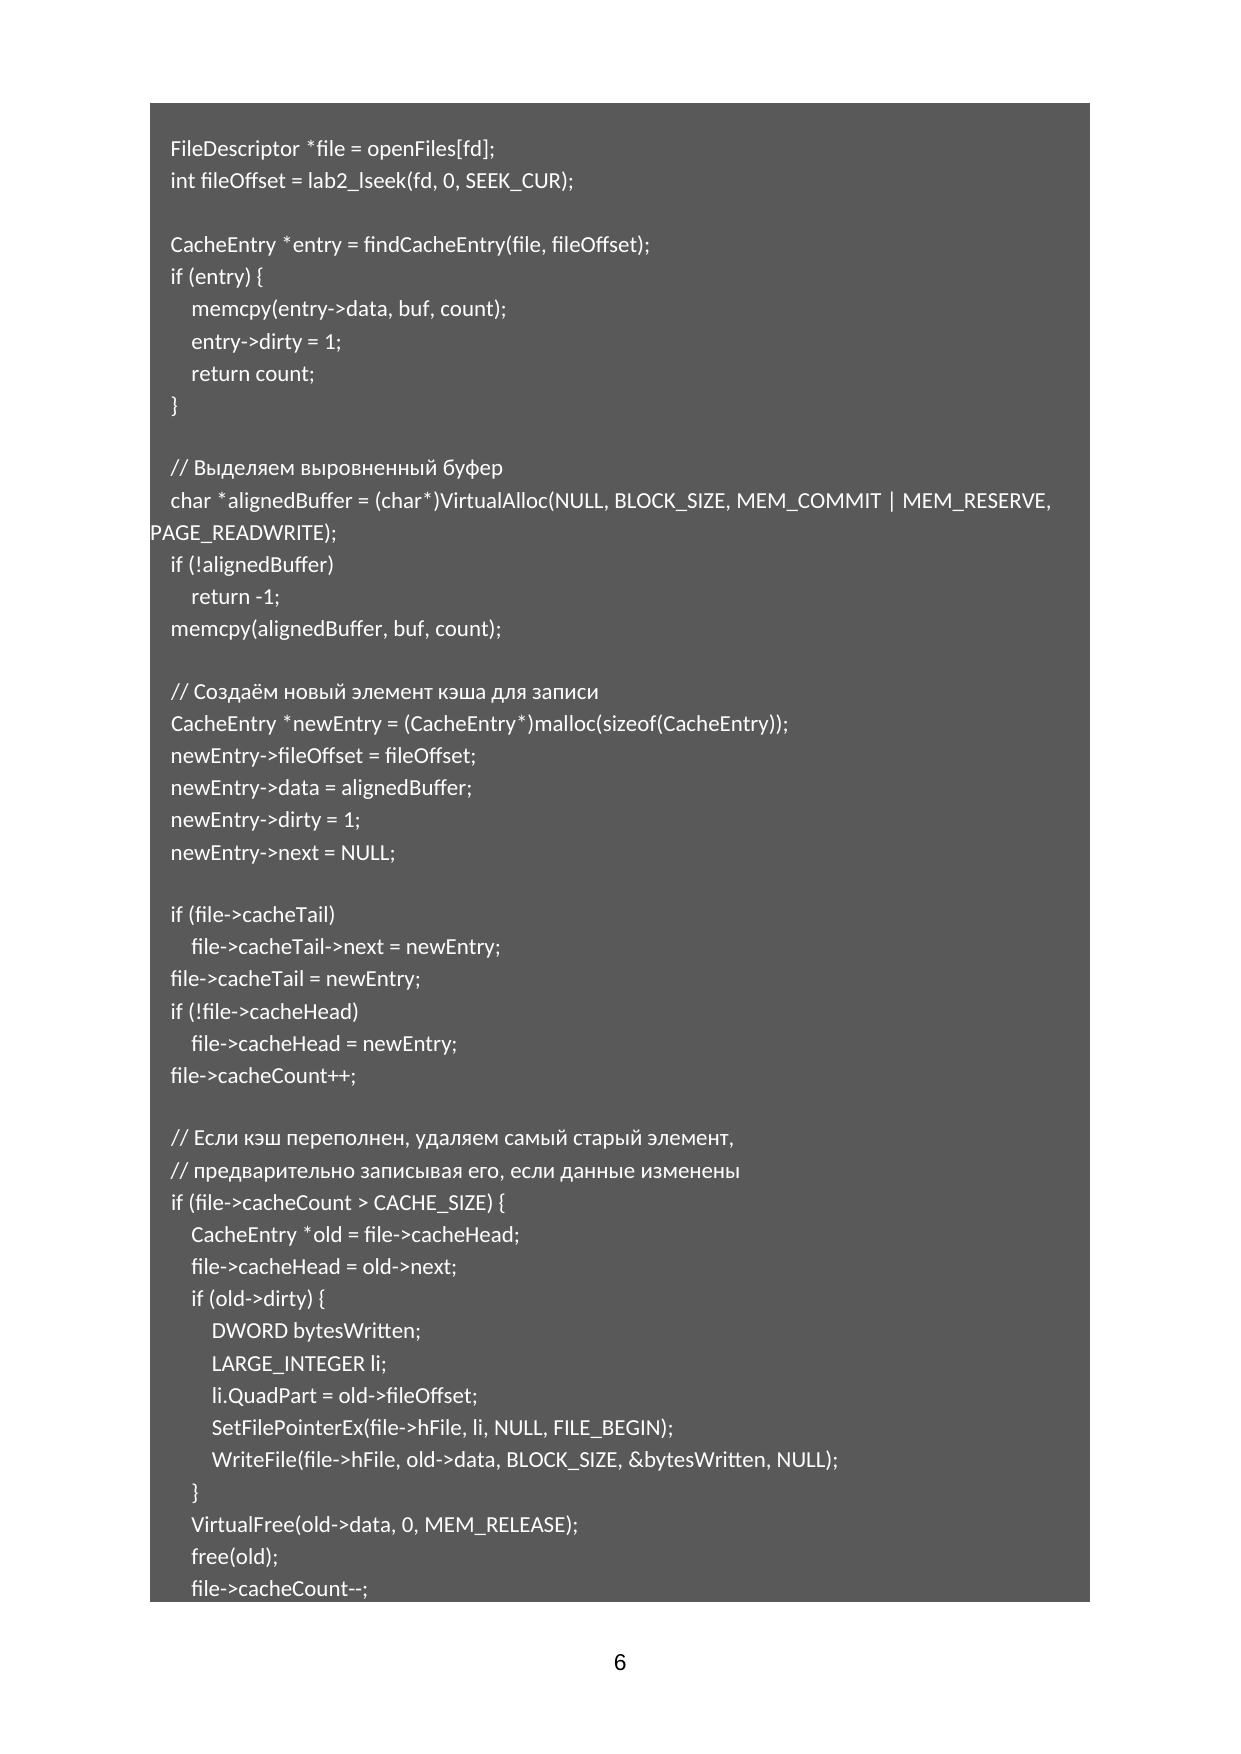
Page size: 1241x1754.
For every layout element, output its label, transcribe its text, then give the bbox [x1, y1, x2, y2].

text char *alignedBuffer = (char*)VirtualAlloc(NULL, BLOCK_SIZE, MEM_COMMIT | MEM_RESERVE, PAGE_READWRITE); [150, 486, 1090, 546]
text // предварительно записывая его, если данные изменены [150, 1156, 1090, 1184]
text file->cacheTail->next = newEntry; [150, 932, 1090, 960]
text file->cacheCount--; [150, 1574, 1090, 1602]
text if (entry) { [150, 262, 1090, 290]
text SetFilePointerEx(file->hFile, li, NULL, FILE_BEGIN); [150, 1413, 1090, 1441]
text WriteFile(file->hFile, old->data, BLOCK_SIZE, &bytesWritten, NULL); [150, 1445, 1090, 1473]
text if (old->dirty) { [150, 1284, 1090, 1312]
text int fileOffset = lab2_lseek(fd, 0, SEEK_CUR); [150, 166, 1090, 194]
text FileDescriptor *file = openFiles[fd]; [150, 134, 1090, 162]
text if (!file->cacheHead) [150, 997, 1090, 1025]
text } [150, 391, 1090, 419]
text file->cacheTail = newEntry; [150, 964, 1090, 993]
text if (!alignedBuffer) [150, 550, 1090, 578]
text VirtualFree(old->data, 0, MEM_RELEASE); [150, 1510, 1090, 1538]
text DWORD bytesWritten; [150, 1317, 1090, 1345]
text // Если кэш переполнен, удаляем самый старый элемент, [150, 1123, 1090, 1152]
text if (file->cacheCount > CACHE_SIZE) { [150, 1188, 1090, 1216]
text CacheEntry *entry = findCacheEntry(file, fileOffset); [150, 230, 1090, 258]
text } [150, 1478, 1090, 1506]
text file->cacheHead = old->next; [150, 1252, 1090, 1280]
text newEntry->dirty = 1; [150, 806, 1090, 834]
text entry->dirty = 1; [150, 327, 1090, 355]
text if (file->cacheTail) [150, 900, 1090, 928]
text newEntry->next = NULL; [150, 838, 1090, 866]
text newEntry->fileOffset = fileOffset; [150, 741, 1090, 769]
text // Создаём новый элемент кэша для записи [150, 677, 1090, 705]
text file->cacheHead = newEntry; [150, 1029, 1090, 1057]
text li.QuadPart = old->fileOffset; [150, 1381, 1090, 1409]
text return -1; [150, 582, 1090, 610]
text free(old); [150, 1542, 1090, 1570]
text CacheEntry *old = file->cacheHead; [150, 1220, 1090, 1248]
text LARGE_INTEGER li; [150, 1349, 1090, 1377]
text return count; [150, 359, 1090, 387]
text // Выделяем выровненный буфер [150, 453, 1090, 482]
text CacheEntry *newEntry = (CacheEntry*)malloc(sizeof(CacheEntry)); [150, 709, 1090, 737]
text file->cacheCount++; [150, 1061, 1090, 1089]
text memcpy(alignedBuffer, buf, count); [150, 614, 1090, 642]
text newEntry->data = alignedBuffer; [150, 773, 1090, 801]
text memcpy(entry->data, buf, count); [150, 294, 1090, 323]
